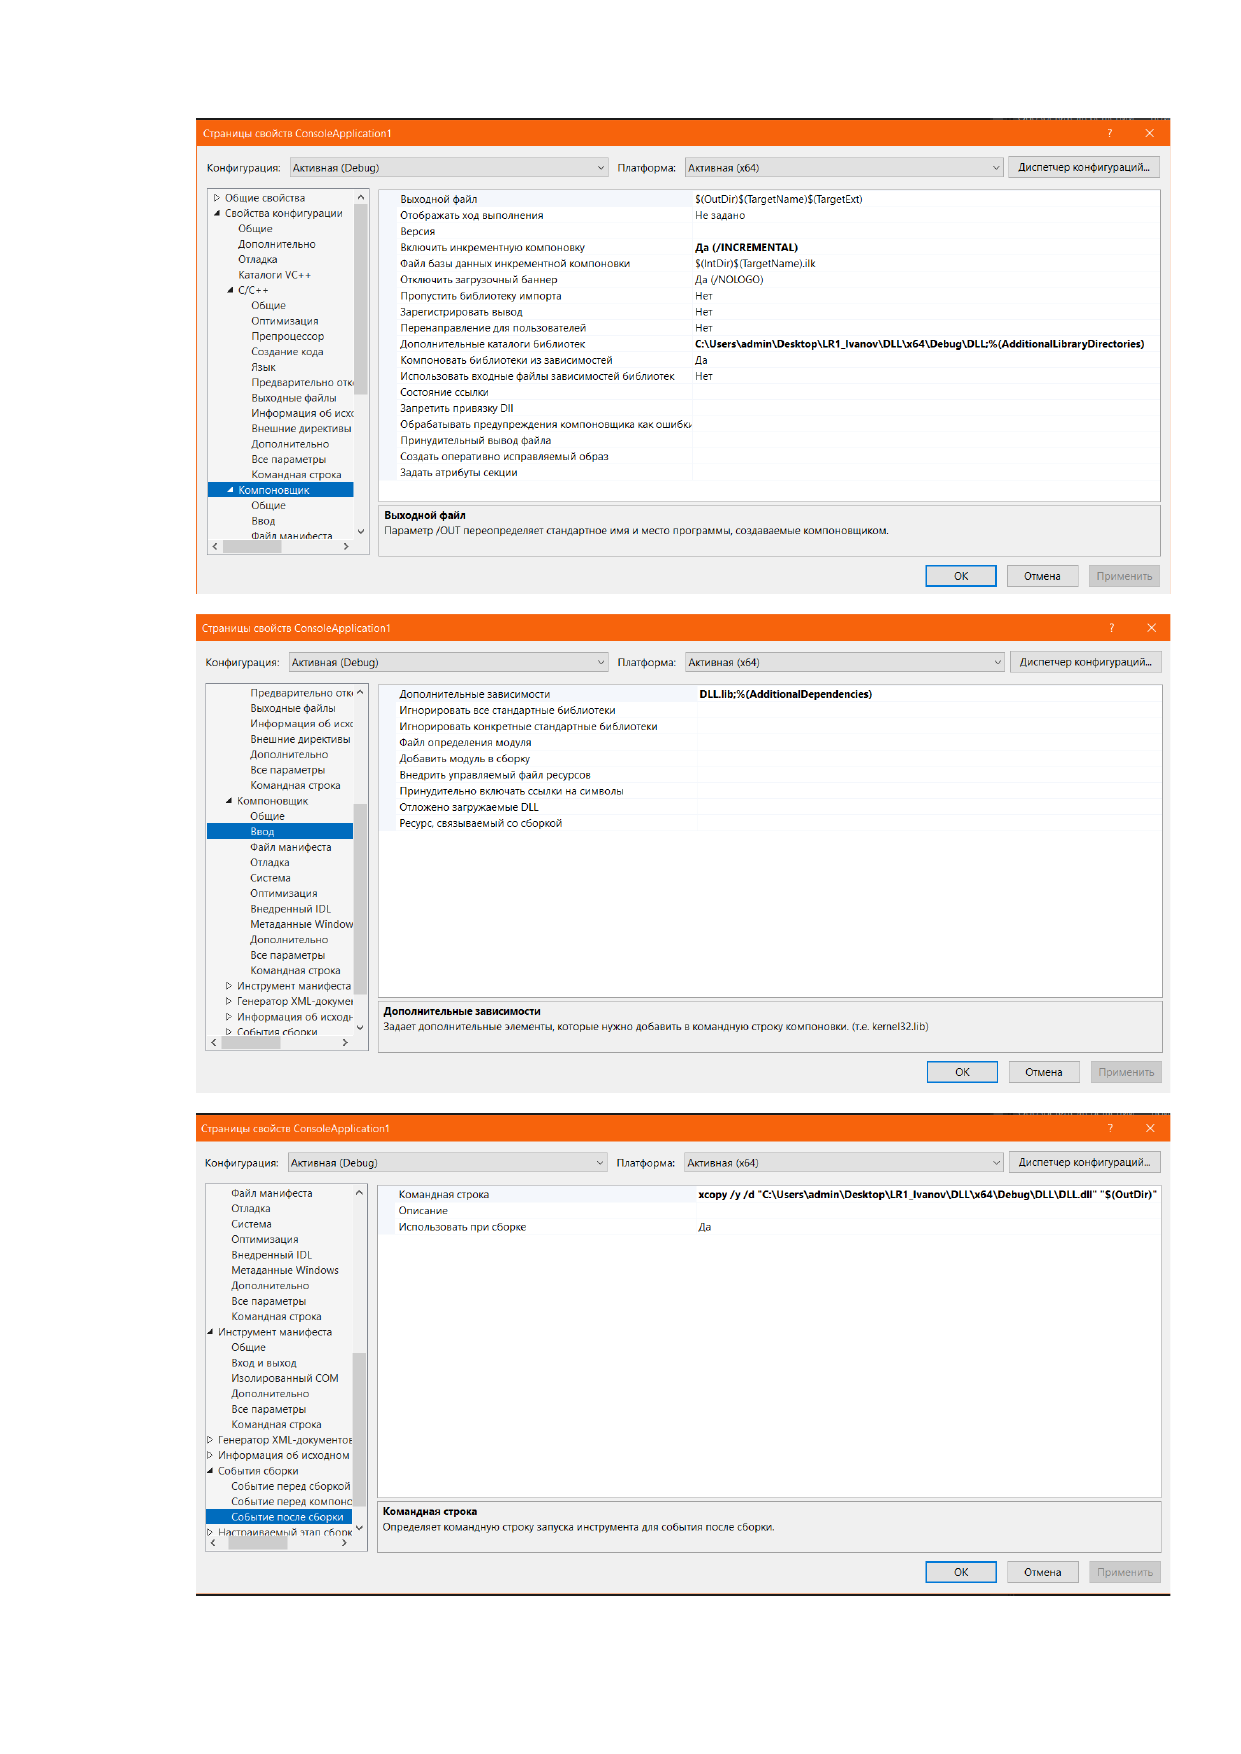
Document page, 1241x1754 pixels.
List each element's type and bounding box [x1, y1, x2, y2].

picture [196, 1113, 1171, 1596]
picture [196, 614, 1171, 1093]
picture [196, 118, 1171, 594]
